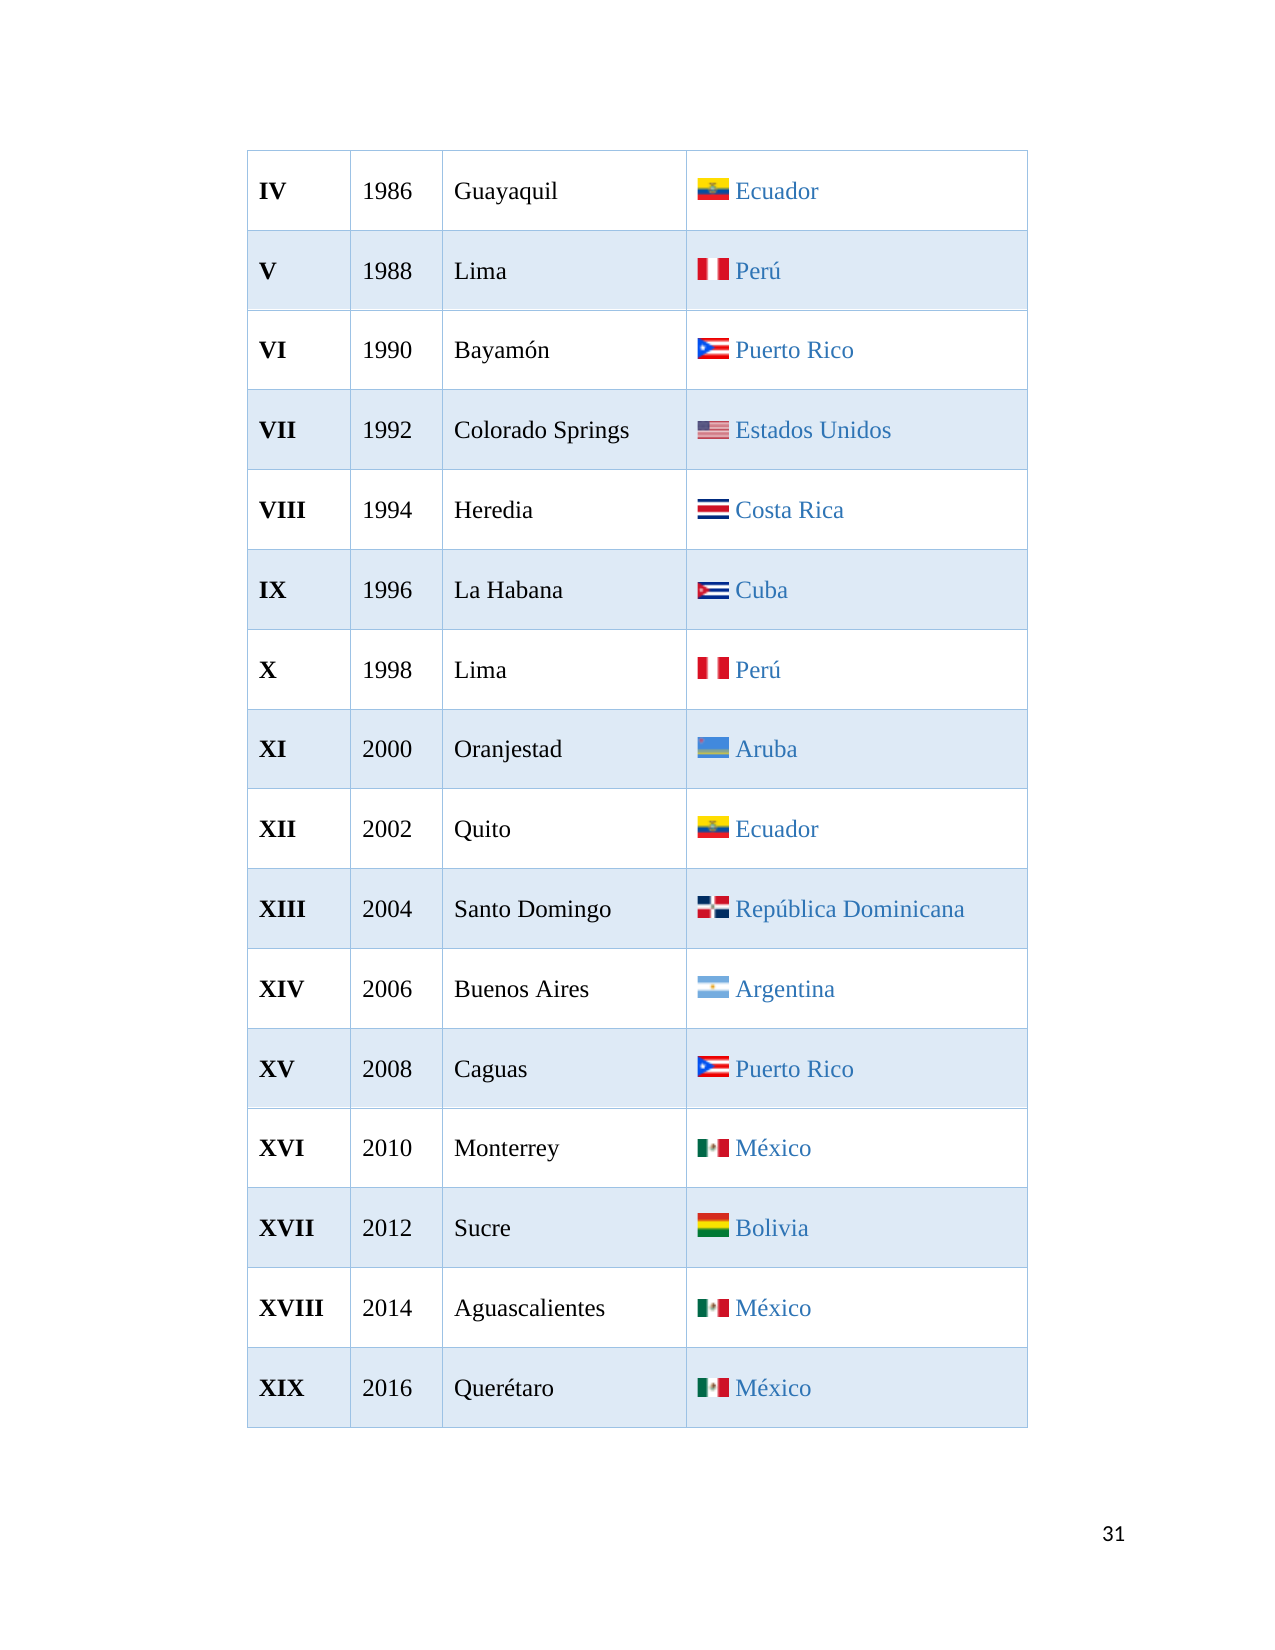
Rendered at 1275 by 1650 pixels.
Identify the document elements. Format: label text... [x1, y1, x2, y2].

table_cell Quito [443, 789, 686, 868]
table_cell XIV [248, 949, 350, 1028]
table_cell Heredia [443, 470, 686, 549]
table_cell 1996 [351, 550, 442, 629]
table_cell Perú [687, 231, 1027, 309]
picture [697, 816, 729, 838]
table_cell VII [248, 390, 350, 469]
table_cell VI [248, 311, 350, 389]
table_cell V [248, 231, 350, 309]
table_cell VIII [248, 470, 350, 549]
table_cell 2002 [351, 789, 442, 868]
table_cell Oranjestad [443, 710, 686, 788]
table_cell Estados Unidos [687, 390, 1027, 469]
table_cell México [687, 1268, 1027, 1347]
table_cell Querétaro [443, 1348, 686, 1427]
table_cell 1988 [351, 231, 442, 309]
table_cell 1990 [351, 311, 442, 389]
table_cell Aruba [687, 710, 1027, 788]
table_cell XVI [248, 1109, 350, 1187]
picture [697, 582, 729, 599]
table_cell 1998 [351, 630, 442, 708]
table_cell Puerto Rico [687, 311, 1027, 389]
table_cell Bolivia [687, 1188, 1027, 1267]
table_cell 2010 [351, 1109, 442, 1187]
table_cell Ecuador [687, 151, 1027, 230]
picture [697, 1299, 729, 1317]
table_cell Monterrey [443, 1109, 686, 1187]
table_cell 2008 [351, 1029, 442, 1107]
picture [697, 258, 729, 280]
picture [697, 1056, 729, 1077]
table_cell Colorado Springs [443, 390, 686, 469]
table_cell IX [248, 550, 350, 629]
table_cell Cuba [687, 550, 1027, 629]
table_cell México [687, 1348, 1027, 1427]
table_cell XII [248, 789, 350, 868]
table_cell República Dominicana [687, 869, 1027, 948]
table_cell 2012 [351, 1188, 442, 1267]
table_cell XI [248, 710, 350, 788]
table_cell XV [248, 1029, 350, 1107]
table_cell Sucre [443, 1188, 686, 1267]
table_cell Lima [443, 231, 686, 309]
table_cell Ecuador [687, 789, 1027, 868]
table_cell XVII [248, 1188, 350, 1267]
table_cell 2006 [351, 949, 442, 1028]
table_cell Lima [443, 630, 686, 708]
table_cell 2000 [351, 710, 442, 788]
table_cell Buenos Aires [443, 949, 686, 1028]
table_cell 1986 [351, 151, 442, 230]
table_cell XVIII [248, 1268, 350, 1347]
picture [697, 421, 729, 439]
table_cell XIX [248, 1348, 350, 1427]
table_cell México [687, 1109, 1027, 1187]
picture [697, 178, 729, 200]
picture [697, 976, 729, 998]
table_cell Santo Domingo [443, 869, 686, 948]
table_cell 2014 [351, 1268, 442, 1347]
picture [697, 1139, 729, 1157]
table_cell Bayamón [443, 311, 686, 389]
table_cell Guayaquil [443, 151, 686, 230]
table_cell 1994 [351, 470, 442, 549]
picture [697, 737, 729, 758]
picture [697, 1213, 729, 1237]
picture [697, 657, 729, 679]
table_cell X [248, 630, 350, 708]
table_cell 1992 [351, 390, 442, 469]
picture [697, 896, 729, 918]
table_cell IV [248, 151, 350, 230]
table_cell Puerto Rico [687, 1029, 1027, 1107]
table_cell Argentina [687, 949, 1027, 1028]
table_cell 2016 [351, 1348, 442, 1427]
picture [697, 338, 729, 359]
picture [697, 499, 729, 519]
picture [697, 1378, 729, 1397]
table_cell Costa Rica [687, 470, 1027, 549]
table_cell Caguas [443, 1029, 686, 1107]
table_cell La Habana [443, 550, 686, 629]
table_cell Perú [687, 630, 1027, 708]
table_cell 2004 [351, 869, 442, 948]
table_cell XIII [248, 869, 350, 948]
table_cell Aguascalientes [443, 1268, 686, 1347]
